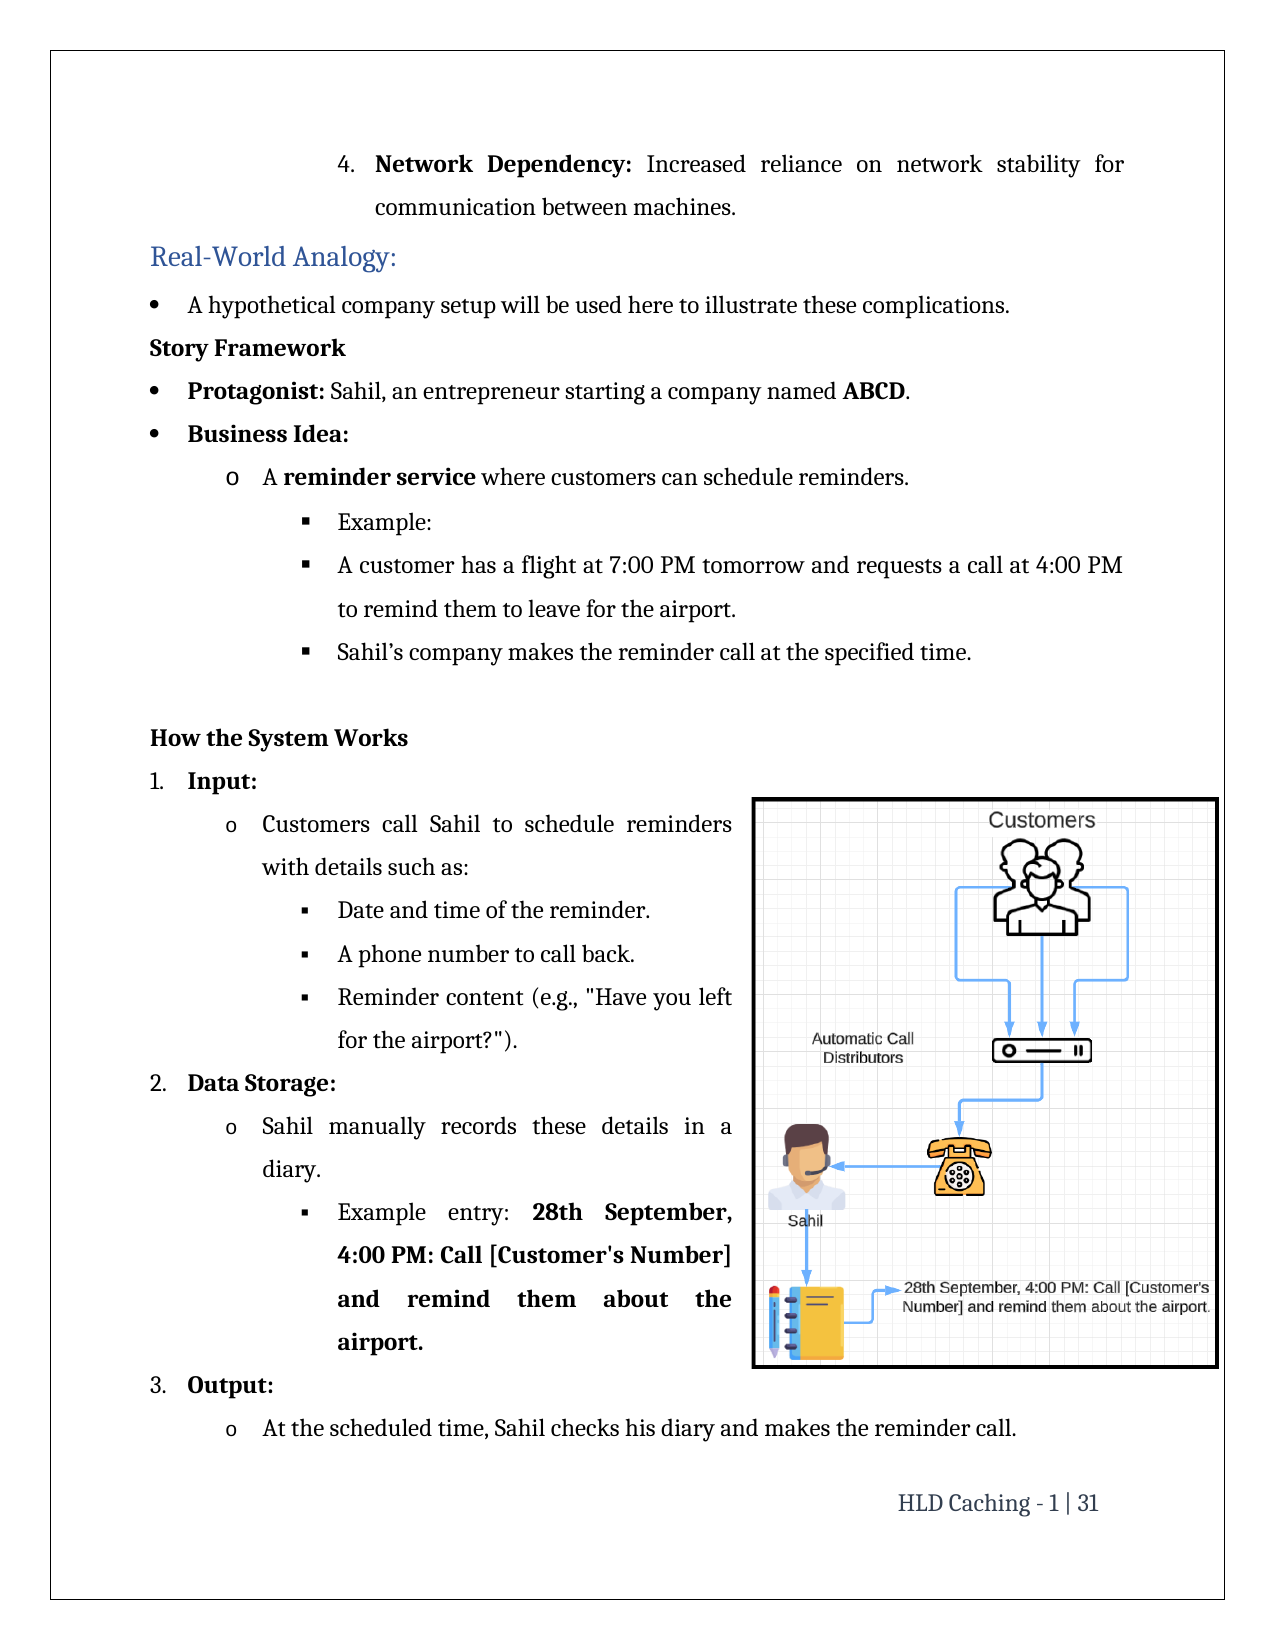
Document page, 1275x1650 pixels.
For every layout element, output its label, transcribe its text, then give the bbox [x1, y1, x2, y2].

text Story Framework [150, 334, 1125, 363]
list Example entry: 28th September, 4:00 PM: Call [Customer's Number] and remind them about the airport. [300, 1198, 751, 1356]
list Protagonist: Sahil, an entrepreneur starting a company named ABCD. [150, 377, 1125, 406]
list Output: [150, 1371, 1125, 1399]
list A hypothetical company setup will be used here to illustrate these complications. [150, 291, 1125, 319]
list Business Idea: [150, 420, 1125, 449]
list A reminder service where customers can schedule reminders. [225, 463, 1125, 493]
picture [751, 797, 1219, 1369]
subtitle Real-World Analogy: [150, 240, 1125, 274]
list A customer has a flight at 7:00 PM tomorrow and requests a call at 4:00 PM to remind them to leave for the airport. [300, 551, 1125, 623]
list Sahil manually records these details in a diary. [225, 1112, 751, 1184]
list Network Dependency: Increased reliance on network stability for communication between machines. [337, 150, 1125, 222]
list Data Storage: [150, 1069, 751, 1098]
list A phone number to call back. [300, 939, 751, 968]
list Customers call Sahil to schedule reminders with details such as: [225, 810, 751, 882]
list Reminder content (e.g., "Have you left for the airport?"). [300, 983, 751, 1054]
list Sahil’s company makes the reminder call at the specified time. [300, 638, 1125, 666]
list At the scheduled time, Sahil checks his diary and makes the reminder call. [225, 1414, 1125, 1443]
list Example: [300, 508, 1125, 537]
text How the System Works [150, 724, 1125, 753]
list Date and time of the reminder. [300, 896, 751, 925]
list Input: [150, 767, 1125, 796]
